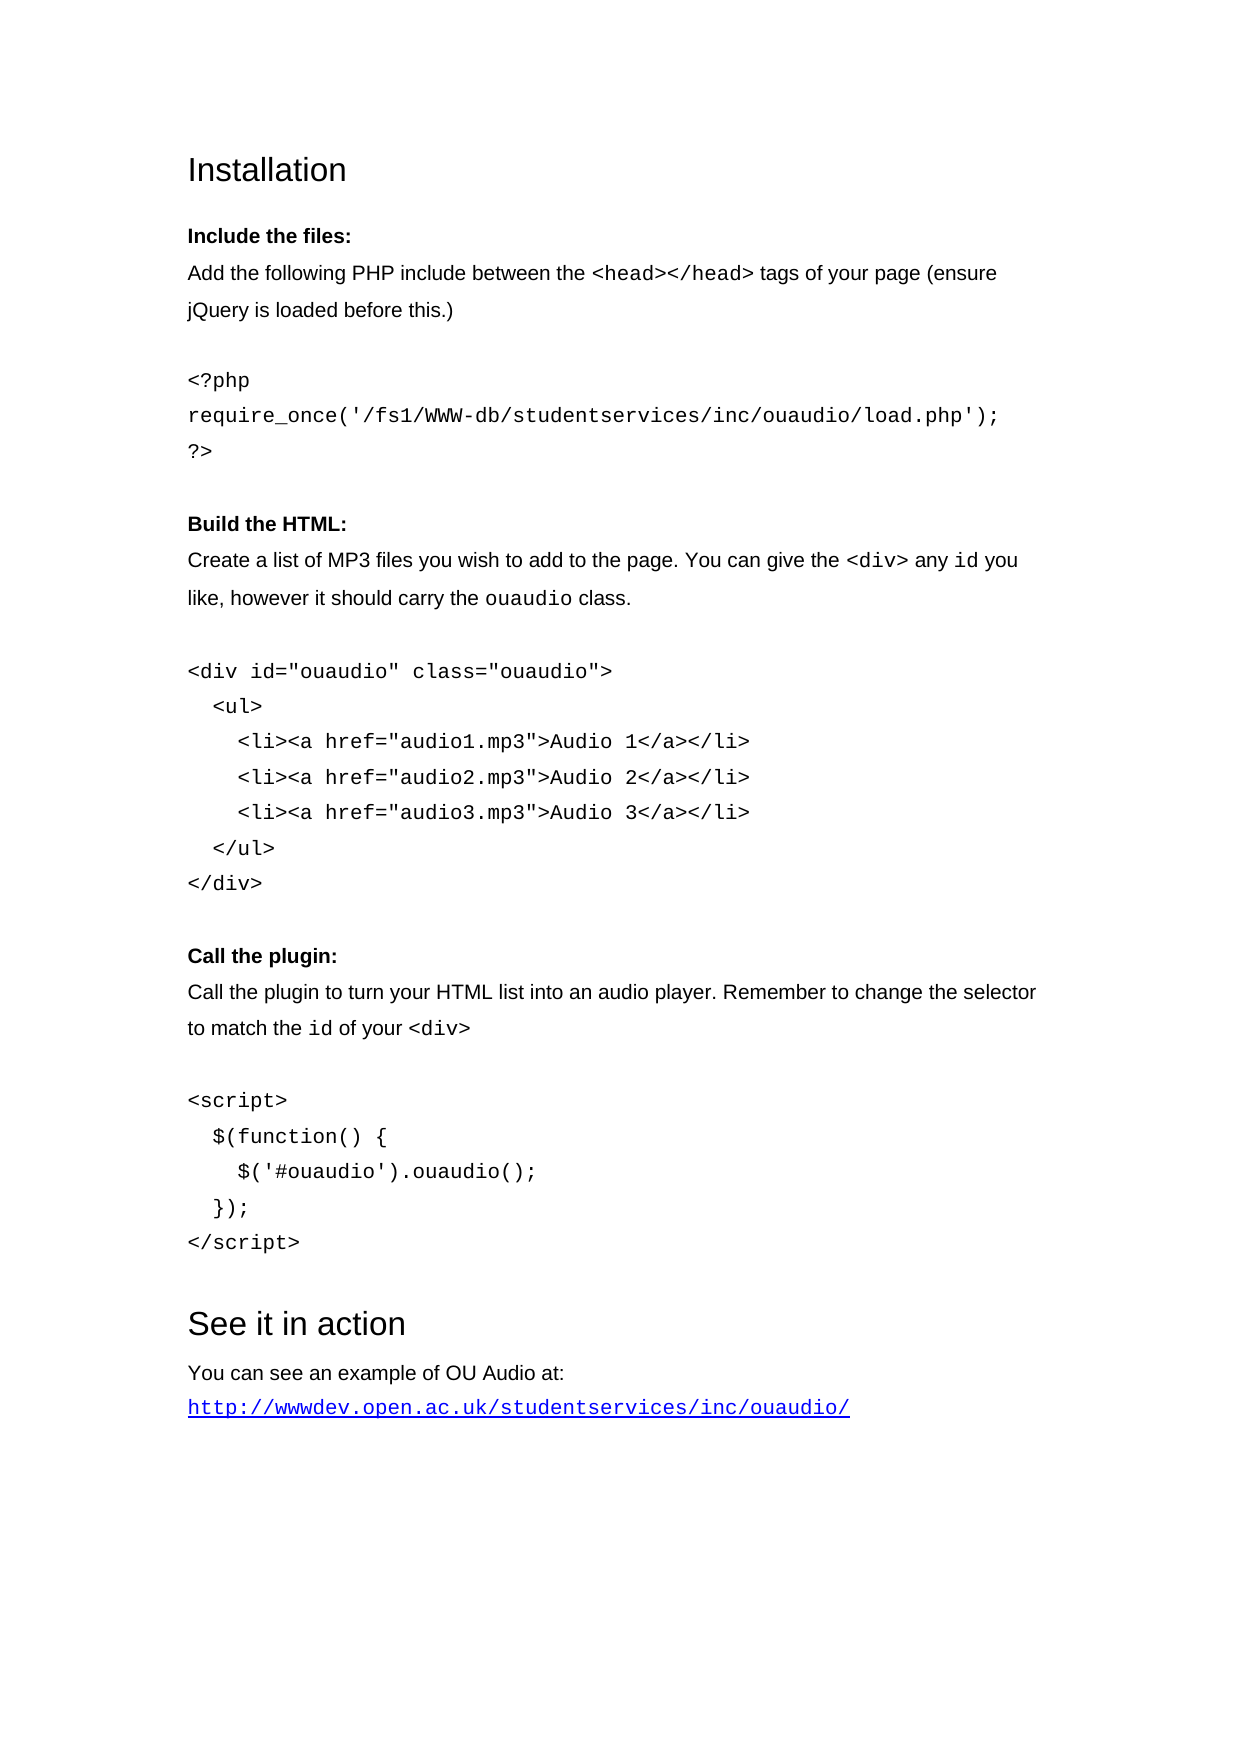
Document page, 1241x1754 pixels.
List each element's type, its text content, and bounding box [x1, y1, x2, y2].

text You can see an example of OU Audio at: http://wwwdev.open.ac.uk/studentservices/inc/ouaudio/ [187, 1361, 1053, 1421]
text <li><a href="audio2.mp3">Audio 2</a></li> [187, 767, 1053, 791]
text require_once('/fs1/WWW-db/studentservices/inc/ouaudio/load.php'); [187, 405, 1053, 429]
text </script> [187, 1232, 1053, 1256]
text <li><a href="audio3.mp3">Audio 3</a></li> [187, 802, 1053, 826]
text <div id="ouaudio" class="ouaudio"> [187, 661, 1053, 684]
text </div> [187, 873, 1053, 897]
list Build the HTML: [187, 512, 1053, 536]
text Include the files: [187, 224, 1053, 248]
text $('#ouaudio').ouaudio(); [187, 1161, 1053, 1185]
text See it in action [187, 1303, 1053, 1342]
text Call the plugin: [187, 944, 1053, 968]
text Call the plugin to turn your HTML list into an audio player. Remember to change the selector to match the id of your <div> [187, 980, 1053, 1042]
text <script> [187, 1091, 1053, 1114]
text }); [187, 1197, 1053, 1220]
text ?> [187, 441, 1053, 464]
text <li><a href="audio1.mp3">Audio 1</a></li> [187, 731, 1053, 755]
text <?php [187, 370, 1053, 394]
text $(function() { [187, 1126, 1053, 1149]
text Add the following PHP include between the <head></head> tags of your page (ensure jQuery is loaded before this.) [187, 260, 1053, 322]
text <ul> [187, 696, 1053, 720]
text Create a list of MP3 files you wish to add to the page. You can give the <div> any id you like, however it should carry the ouaudio class. [187, 548, 1053, 612]
text </ul> [187, 838, 1053, 861]
